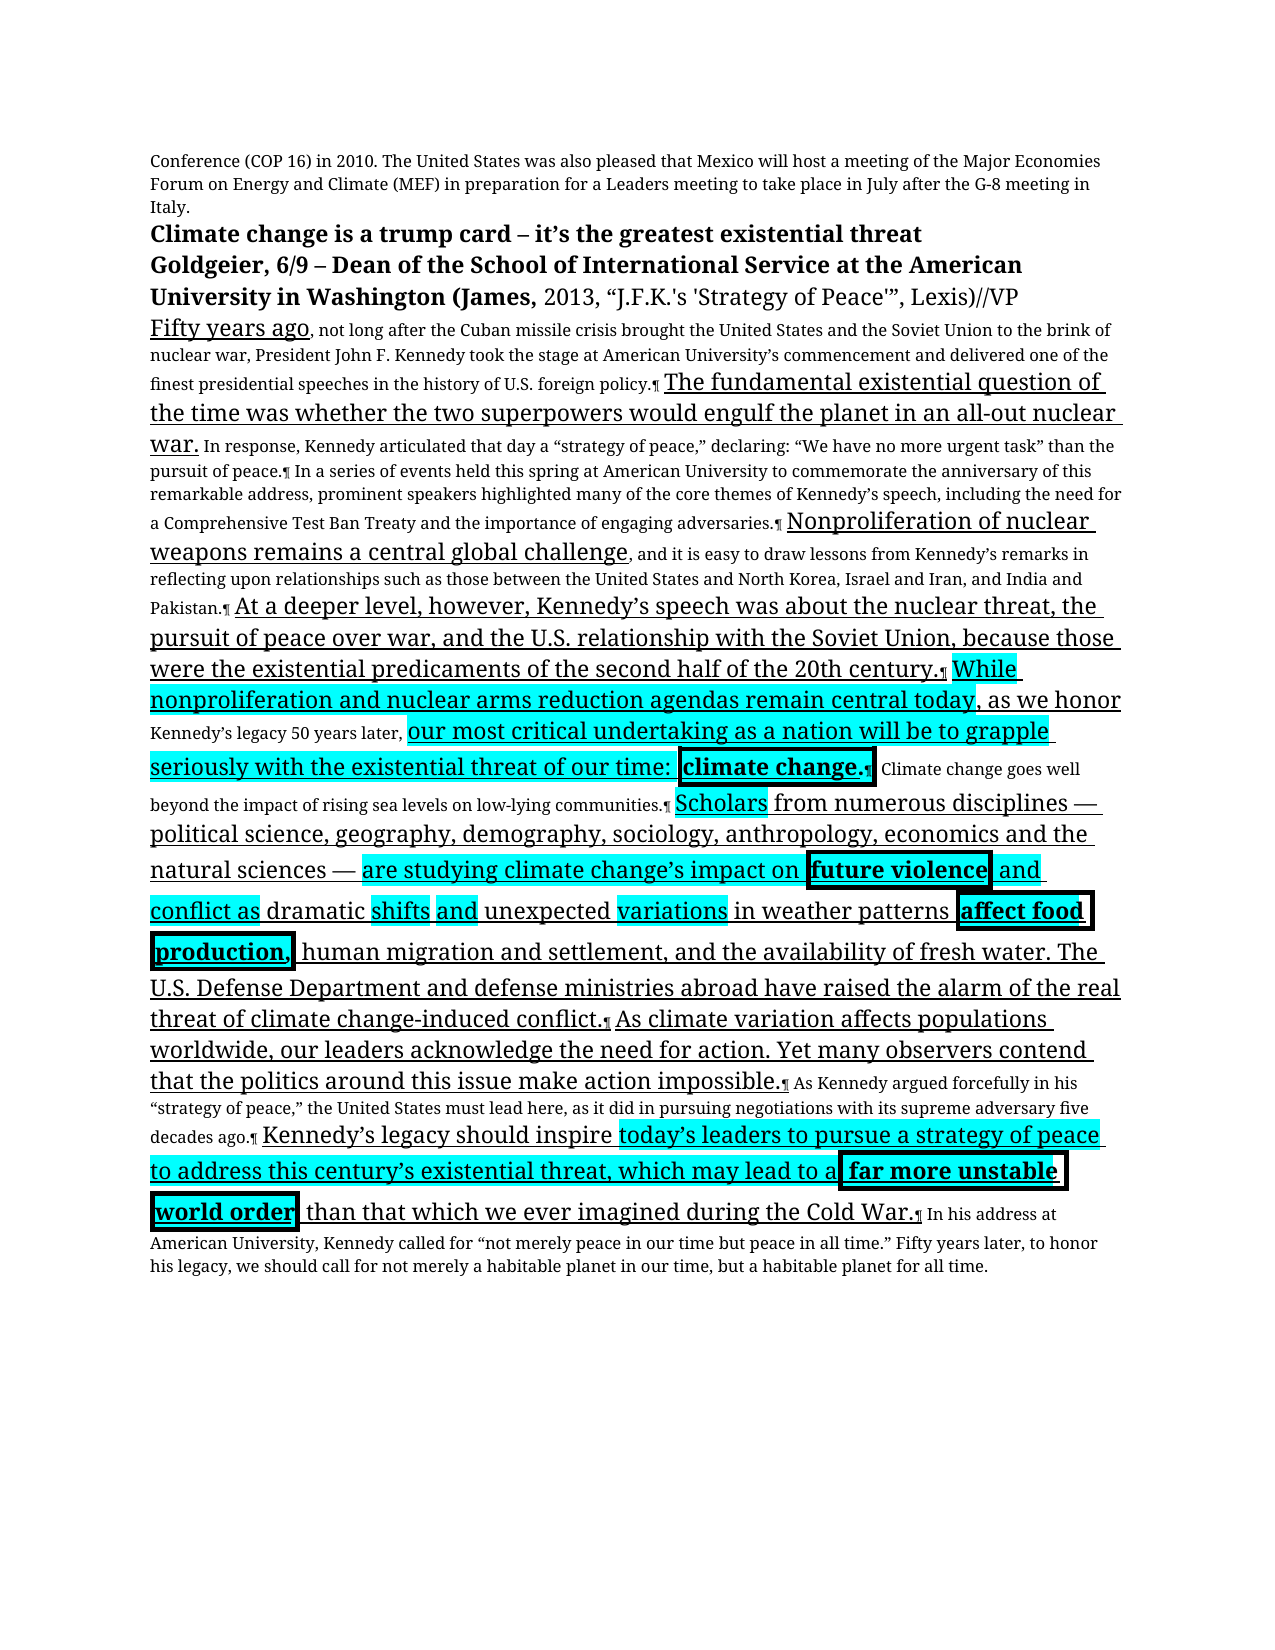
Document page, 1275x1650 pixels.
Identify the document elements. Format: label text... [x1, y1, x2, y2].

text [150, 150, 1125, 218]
text Fifty years ago, not long after the Cuban missile crisis brought the United States and the Soviet Union to the brink of nuclear war, President John F. Kennedy took the stage at American University’s commencement and delivered one of the finest presidential speeches in the history of U.S. foreign policy.¶ The fundamental existential question of the time was whether the two superpowers would engulf the planet in an all-out nuclear war. In response, Kennedy articulated that day a “strategy of peace,” declaring: “We have no more urgent task” than the pursuit of peace.¶ In a series of events held this spring at American University to commemorate the anniversary of this remarkable address, prominent speakers highlighted many of the core themes of Kennedy’s speech, including the need for a Comprehensive Test Ban Treaty and the importance of engaging adversaries.¶ Nonproliferation of nuclear weapons remains a central global challenge, and it is easy to draw lessons from Kennedy’s remarks in reflecting upon relationships such as those between the United States and North Korea, Israel and Iran, and India and Pakistan.¶ At a deeper level, however, Kennedy’s speech was about the nuclear threat, the pursuit of peace over war, and the U.S. relationship with the Soviet Union, because those were the existential predicaments of the second half of the 20th century.¶ While nonproliferation and nuclear arms reduction agendas remain central today, as we honor Kennedy’s legacy 50 years later, our most critical undertaking as a nation will be to grapple seriously with the existential threat of our time: climate change.¶ Climate change goes well beyond the impact of rising sea levels on low-lying communities.¶ Scholars from numerous disciplines — political science, geography, demography, sociology, anthropology, economics and the natural sciences — are studying climate change’s impact on future violence and conflict as dramatic shifts and unexpected variations in weather patterns affect food production, human migration and settlement, and the availability of fresh water. The U.S. Defense Department and defense ministries abroad have raised the alarm of the real threat of climate change-induced conflict.¶ As climate variation affects populations worldwide, our leaders acknowledge the need for action. Yet many observers contend that the politics around this issue make action impossible.¶ As Kennedy argued forcefully in his “strategy of peace,” the United States must lead here, as it did in pursuing negotiations with its supreme adversary five decades ago.¶ Kennedy’s legacy should inspire today’s leaders to pursue a strategy of peace to address this century’s existential threat, which may lead to a far more unstable world order than that which we ever imagined during the Cold War.¶ In his address at American University, Kennedy called for “not merely peace in our time but peace in all time.” Fifty years later, to honor his legacy, we should call for not merely a habitable planet in our time, but a habitable planet for all time. [150, 312, 1125, 1277]
text Climate change is a trump card – it’s the greatest existential threat [150, 218, 1125, 249]
text Goldgeier, 6/9 – Dean of the School of International Service at the American University in Washington (James, 2013, “J.F.K.'s 'Strategy of Peace'”, Lexis)//VP [150, 249, 1125, 312]
